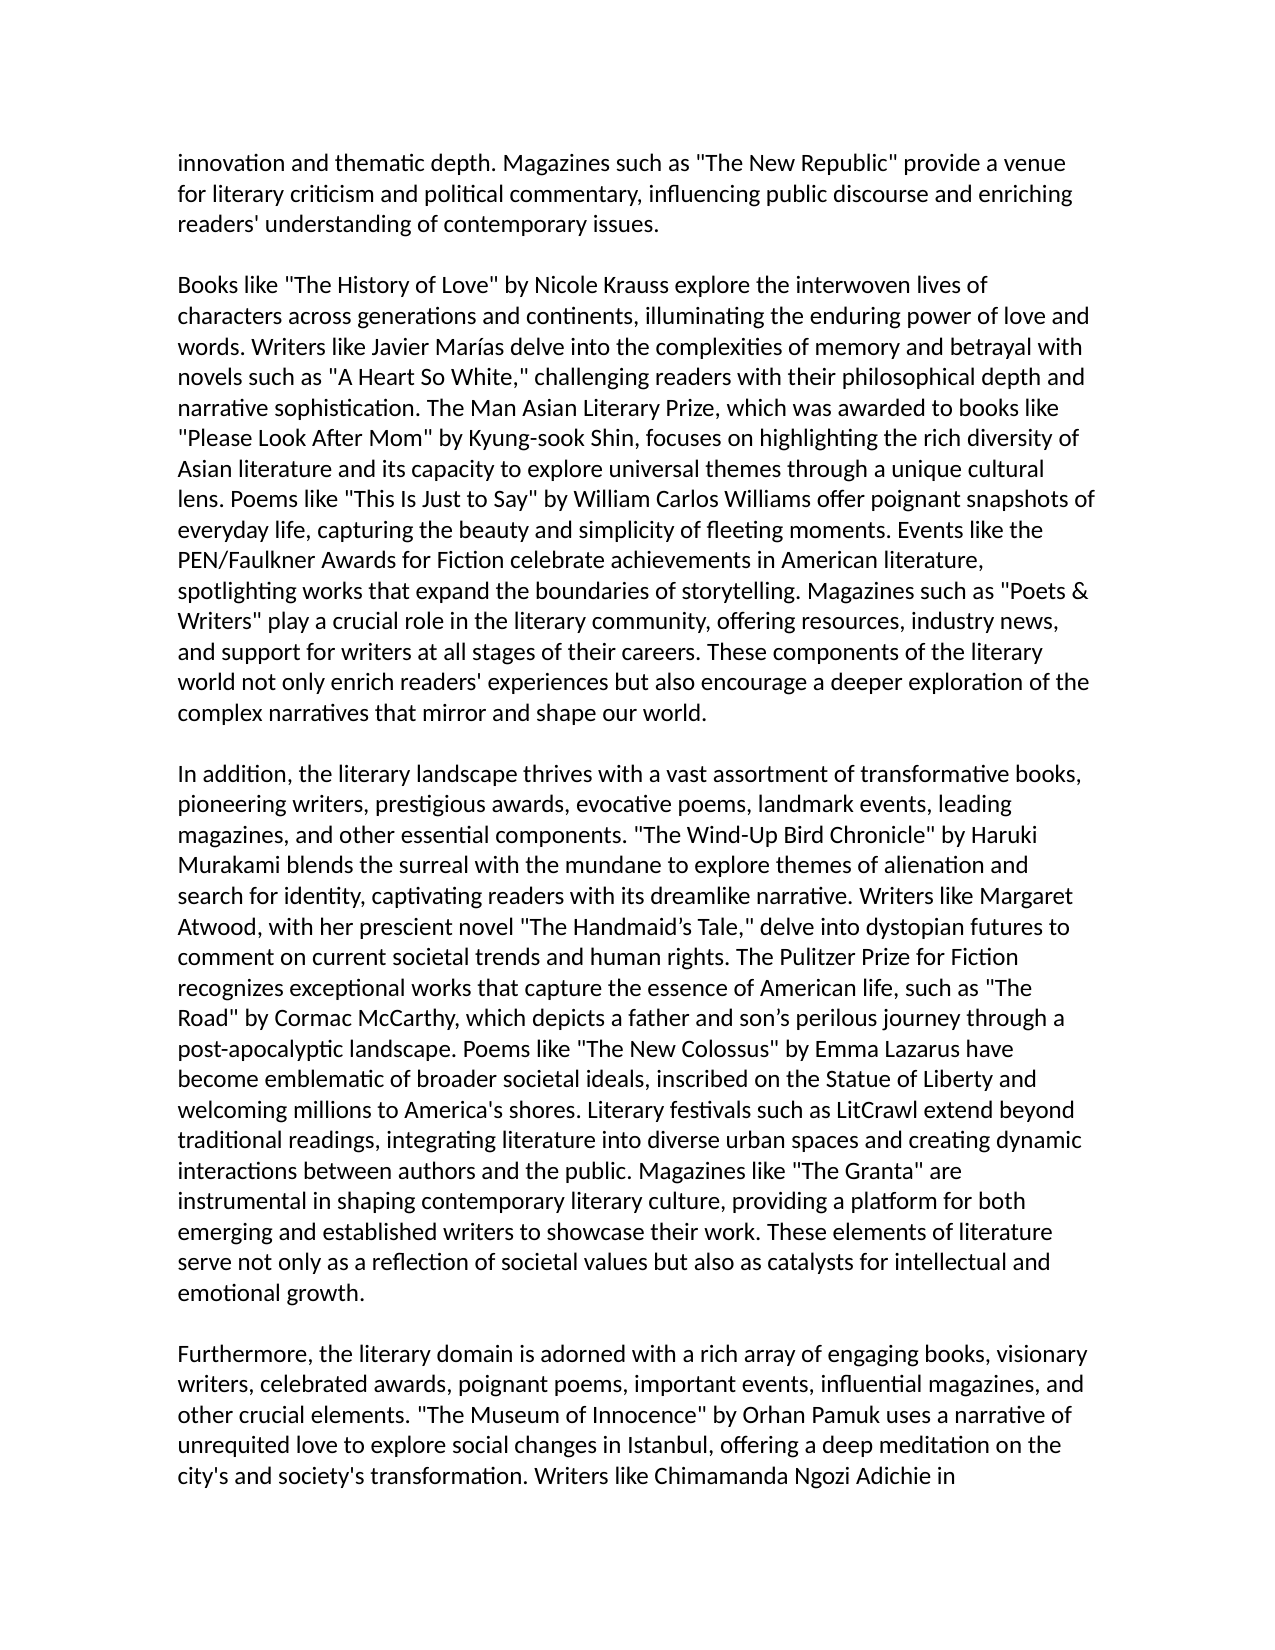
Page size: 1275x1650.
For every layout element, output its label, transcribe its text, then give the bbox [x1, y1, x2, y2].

text Books like "The History of Love" by Nicole Krauss explore the interwoven lives of characters across generations and continents, illuminating the enduring power of love and words. Writers like Javier Marías delve into the complexities of memory and betrayal with novels such as "A Heart So White," challenging readers with their philosophical depth and narrative sophistication. The Man Asian Literary Prize, which was awarded to books like "Please Look After Mom" by Kyung-sook Shin, focuses on highlighting the rich diversity of Asian literature and its capacity to explore universal themes through a unique cultural lens. Poems like "This Is Just to Say" by William Carlos Williams offer poignant snapshots of everyday life, capturing the beauty and simplicity of fleeting moments. Events like the PEN/Faulkner Awards for Fiction celebrate achievements in American literature, spotlighting works that expand the boundaries of storytelling. Magazines such as "Poets & Writers" play a crucial role in the literary community, offering resources, industry news, and support for writers at all stages of their careers. These components of the literary world not only enrich readers' experiences but also encourage a deeper exploration of the complex narratives that mirror and shape our world. [177, 270, 1098, 727]
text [177, 148, 1098, 239]
text In addition, the literary landscape thrives with a vast assortment of transformative books, pioneering writers, prestigious awards, evocative poems, landmark events, leading magazines, and other essential components. "The Wind-Up Bird Chronicle" by Haruki Murakami blends the surreal with the mundane to explore themes of alienation and search for identity, captivating readers with its dreamlike narrative. Writers like Margaret Atwood, with her prescient novel "The Handmaid’s Tale," delve into dystopian futures to comment on current societal trends and human rights. The Pulitzer Prize for Fiction recognizes exceptional works that capture the essence of American life, such as "The Road" by Cormac McCarthy, which depicts a father and son’s perilous journey through a post-apocalyptic landscape. Poems like "The New Colossus" by Emma Lazarus have become emblematic of broader societal ideals, inscribed on the Statue of Liberty and welcoming millions to America's shores. Literary festivals such as LitCrawl extend beyond traditional readings, integrating literature into diverse urban spaces and creating dynamic interactions between authors and the public. Magazines like "The Granta" are instrumental in shaping contemporary literary culture, providing a platform for both emerging and established writers to showcase their work. These elements of literature serve not only as a reflection of societal values but also as catalysts for intellectual and emotional growth. [177, 758, 1098, 1307]
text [177, 1338, 1098, 1491]
